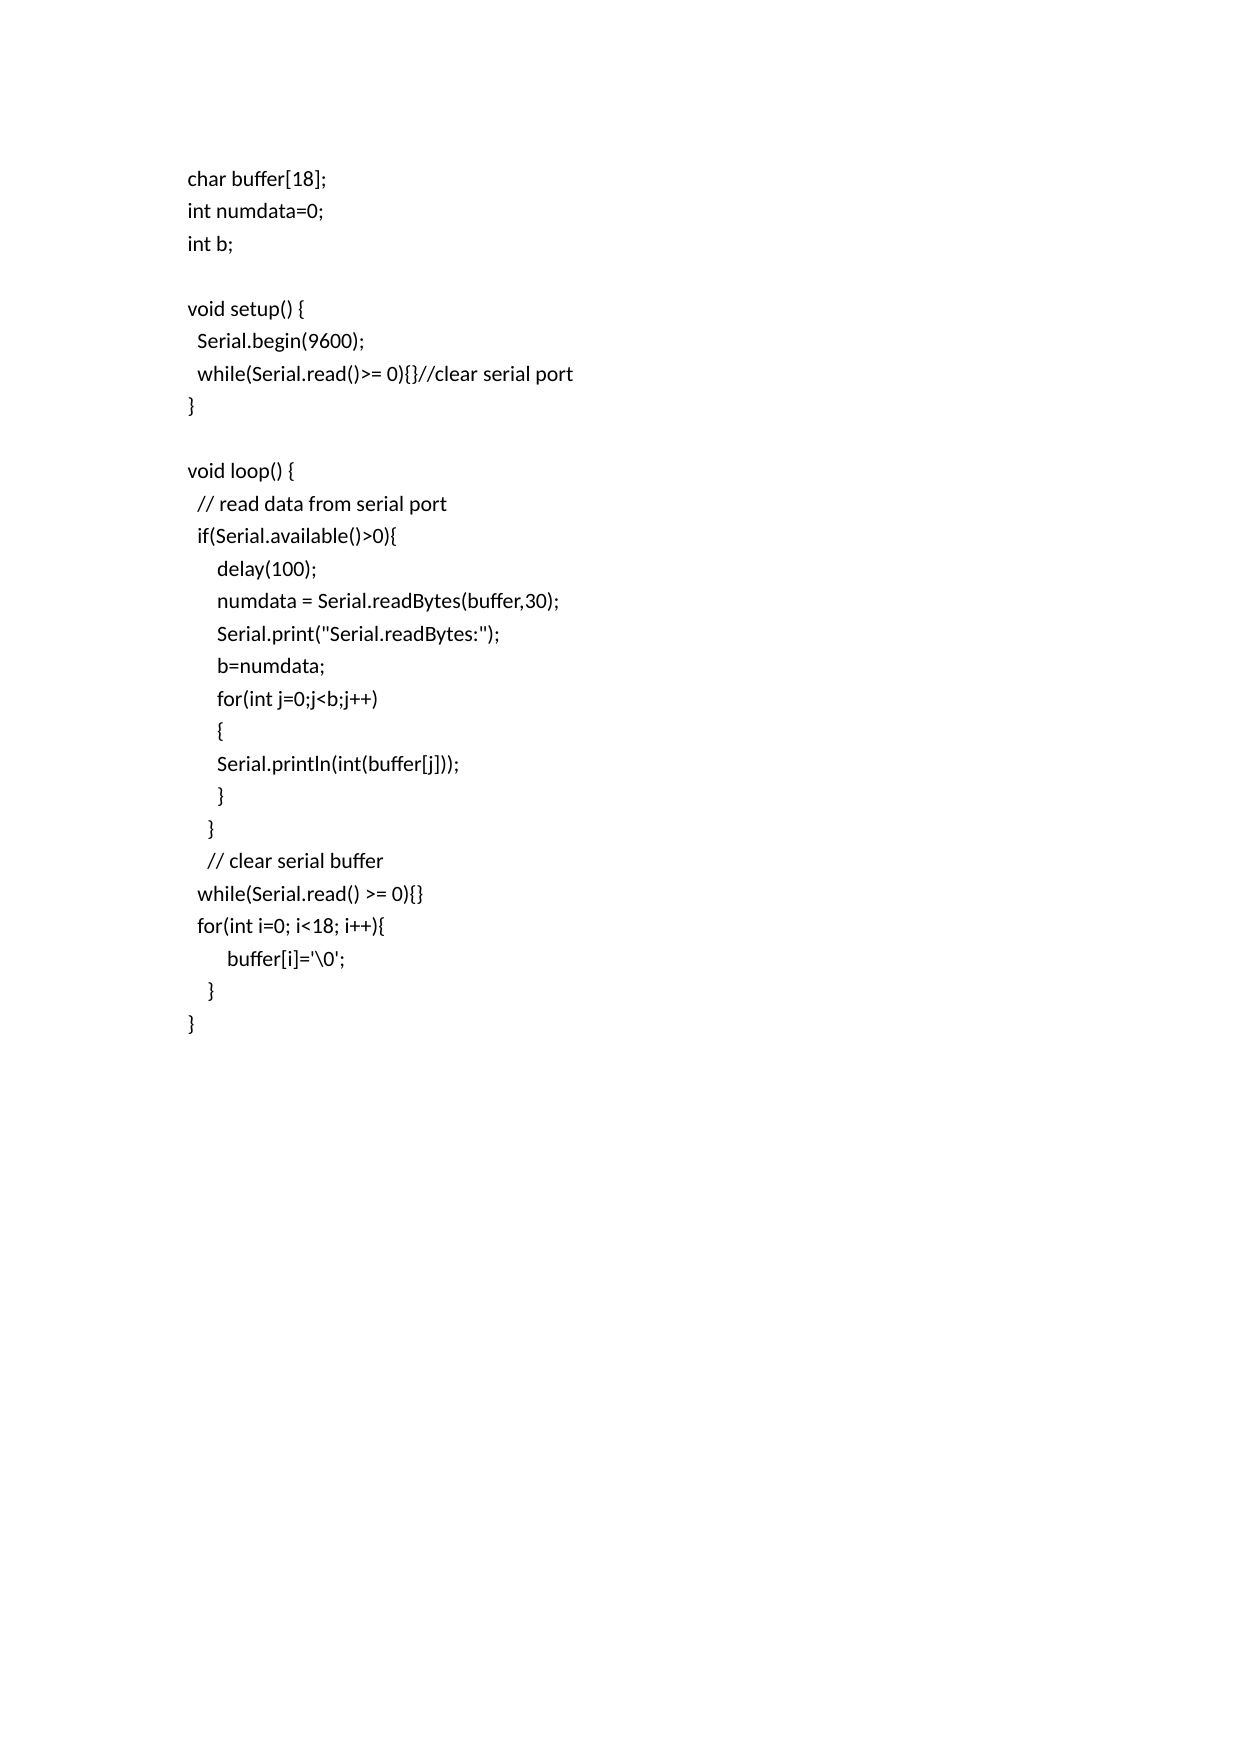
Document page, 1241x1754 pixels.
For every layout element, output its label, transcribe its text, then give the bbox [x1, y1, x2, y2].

text void loop() { [187, 454, 1053, 487]
text Serial.print("Serial.readBytes:"); [187, 617, 1053, 649]
text int b; [187, 227, 1053, 259]
text } [187, 974, 1053, 1007]
text for(int i=0; i<18; i++){ [187, 909, 1053, 942]
text int numdata=0; [187, 194, 1053, 227]
text Serial.begin(9600); [187, 324, 1053, 357]
text while(Serial.read() >= 0){} [187, 877, 1053, 909]
text numdata = Serial.readBytes(buffer,30); [187, 584, 1053, 617]
text void setup() { [187, 292, 1053, 324]
text { [187, 714, 1053, 747]
text // clear serial buffer [187, 844, 1053, 877]
text for(int j=0;j<b;j++) [187, 682, 1053, 714]
text // read data from serial port [187, 487, 1053, 519]
text while(Serial.read()>= 0){}//clear serial port [187, 357, 1053, 389]
text } [187, 1007, 1053, 1039]
text } [187, 779, 1053, 812]
text b=numdata; [187, 649, 1053, 682]
text delay(100); [187, 552, 1053, 584]
text if(Serial.available()>0){ [187, 519, 1053, 552]
text } [187, 389, 1053, 422]
text char buffer[18]; [187, 162, 1053, 194]
text buffer[i]='\0'; [187, 942, 1053, 974]
text } [187, 812, 1053, 844]
text Serial.println(int(buffer[j])); [187, 747, 1053, 779]
